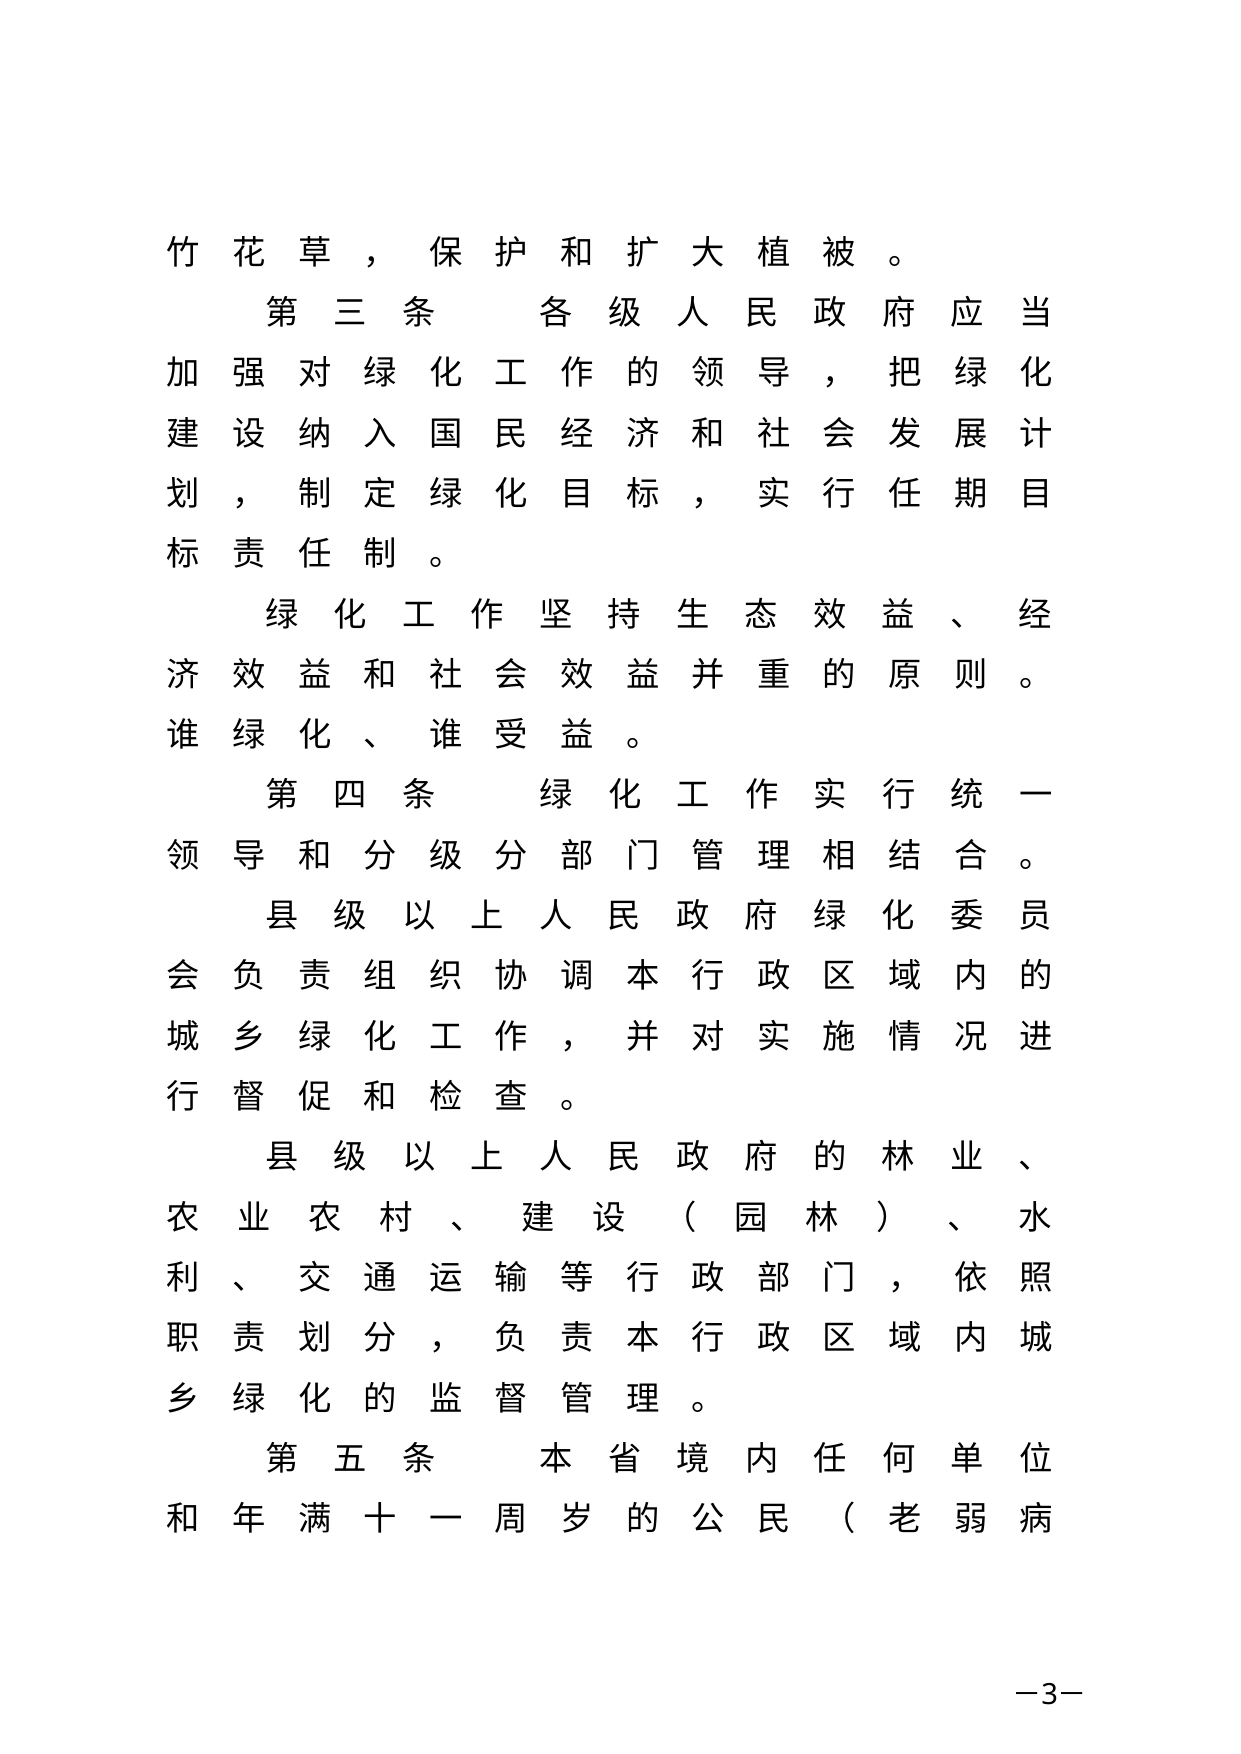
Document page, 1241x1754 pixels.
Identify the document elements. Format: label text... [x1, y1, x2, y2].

text 县级以上人民政府绿化委员会负责组织协调本行政区域内的城乡绿化工作，并对实施情况进行督促和检查。 [167, 883, 1085, 1124]
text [167, 1426, 1085, 1546]
text 第三条 各级人民政府应当加强对绿化工作的领导，把绿化建设纳入国民经济和社会发展计划，制定绿化目标，实行任期目标责任制。 [167, 280, 1085, 581]
text 绿化工作坚持生态效益、经济效益和社会效益并重的原则。谁绿化、谁受益。 [167, 581, 1085, 762]
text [167, 219, 1085, 280]
text 县级以上人民政府的林业、农业农村、建设（园林）、水利、交通运输等行政部门，依照职责划分，负责本行政区域内城乡绿化的监督管理。 [167, 1124, 1085, 1426]
text 第四条 绿化工作实行统一领导和分级分部门管理相结合。 [167, 762, 1085, 883]
